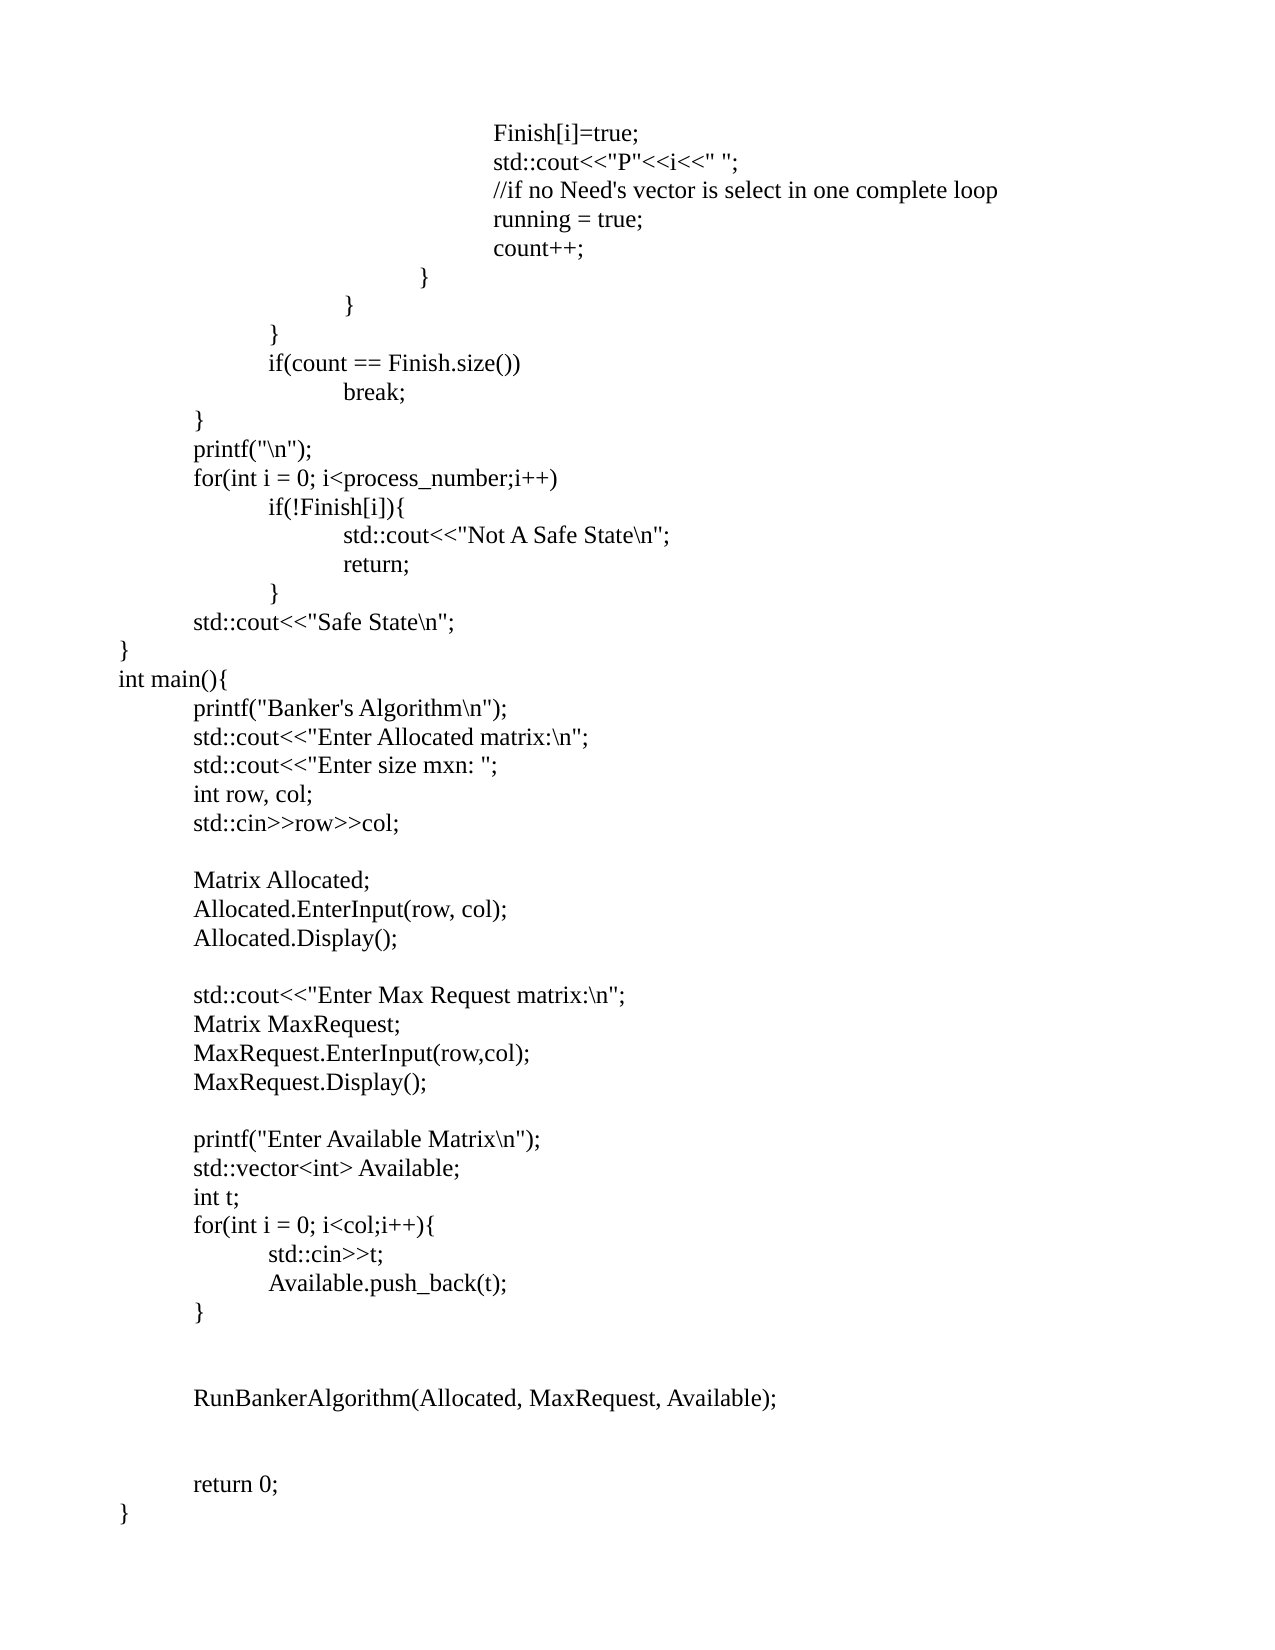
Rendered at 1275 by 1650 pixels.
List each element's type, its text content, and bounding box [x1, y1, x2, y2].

text std::cout<<"P"<<i<<" "; [118, 147, 1157, 176]
text int main(){ [118, 664, 1157, 693]
text MaxRequest.EnterInput(row,col); [118, 1038, 1157, 1067]
text std::vector<int> Available; [118, 1153, 1157, 1182]
text printf("Enter Available Matrix\n"); [118, 1124, 1157, 1153]
text printf("Banker's Algorithm\n"); [118, 693, 1157, 722]
text MaxRequest.Display(); [118, 1067, 1157, 1096]
text std::cin>>row>>col; [118, 808, 1157, 837]
text return 0; [118, 1469, 1157, 1498]
text for(int i = 0; i<process_number;i++) [118, 463, 1157, 492]
text Available.push_back(t); [118, 1268, 1157, 1297]
text std::cout<<"Enter size mxn: "; [118, 751, 1157, 779]
text running = true; [118, 204, 1157, 233]
text Matrix MaxRequest; [118, 1009, 1157, 1038]
text } [118, 578, 1157, 607]
text //if no Need's vector is select in one complete loop [118, 176, 1157, 204]
text if(count == Finish.size()) [118, 348, 1157, 377]
text } [118, 262, 1157, 291]
text } [118, 1498, 1157, 1527]
text } [118, 319, 1157, 348]
text } [118, 636, 1157, 664]
text Allocated.Display(); [118, 923, 1157, 952]
text return; [118, 549, 1157, 578]
text } [118, 291, 1157, 319]
text Finish[i]=true; [118, 118, 1157, 147]
text int row, col; [118, 779, 1157, 808]
text printf("\n"); [118, 434, 1157, 463]
text } [118, 1297, 1157, 1326]
text Matrix Allocated; [118, 866, 1157, 894]
text for(int i = 0; i<col;i++){ [118, 1211, 1157, 1239]
text std::cout<<"Enter Max Request matrix:\n"; [118, 981, 1157, 1009]
text std::cout<<"Enter Allocated matrix:\n"; [118, 722, 1157, 751]
text RunBankerAlgorithm(Allocated, MaxRequest, Available); [118, 1383, 1157, 1412]
text } [118, 406, 1157, 434]
text count++; [118, 233, 1157, 262]
text std::cout<<"Not A Safe State\n"; [118, 521, 1157, 549]
text break; [118, 377, 1157, 406]
text int t; [118, 1182, 1157, 1211]
text Allocated.EnterInput(row, col); [118, 894, 1157, 923]
text std::cout<<"Safe State\n"; [118, 607, 1157, 636]
text std::cin>>t; [118, 1239, 1157, 1268]
text if(!Finish[i]){ [118, 492, 1157, 521]
